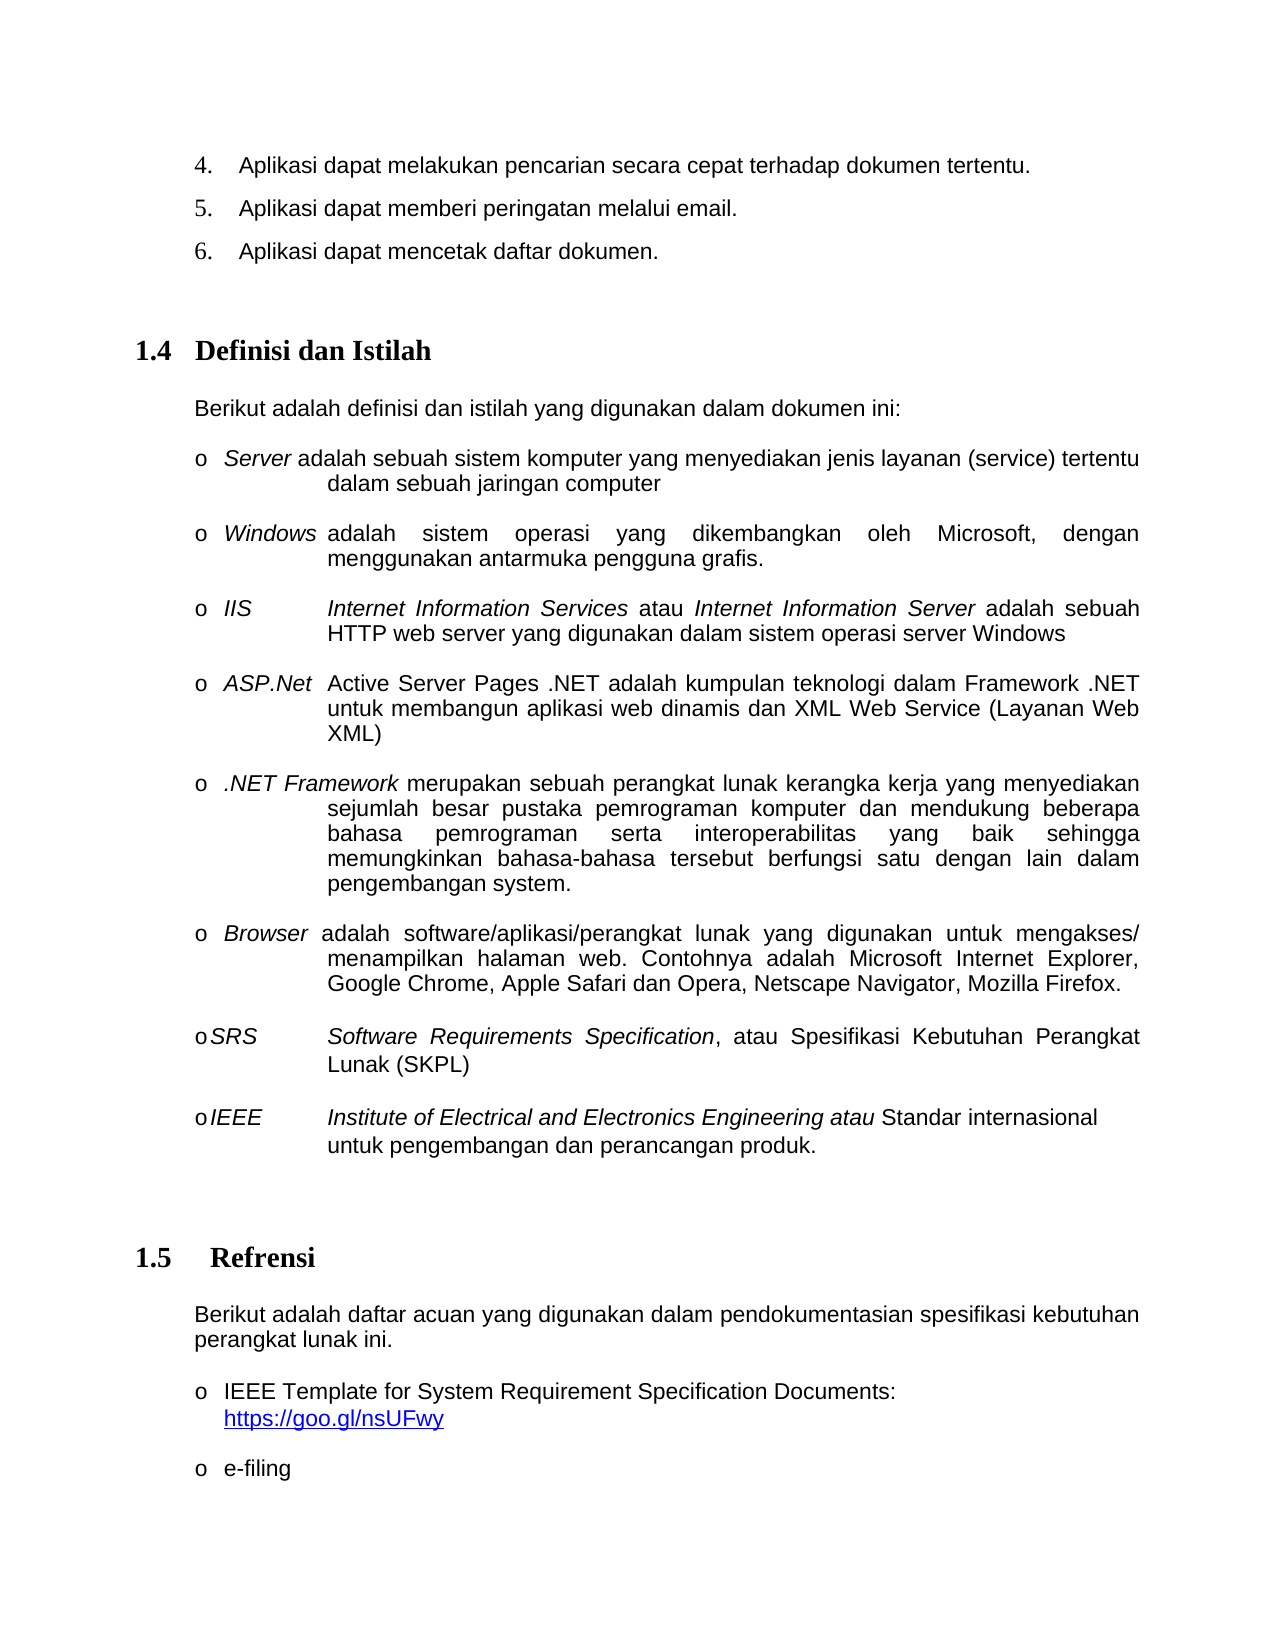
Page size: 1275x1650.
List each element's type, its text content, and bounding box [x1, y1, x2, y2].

list IEEE Template for System Requirement Specification Documents: [194, 1378, 1140, 1406]
text Berikut adalah definisi dan istilah yang digunakan dalam dokumen ini: [194, 396, 1140, 421]
list Server adalah sebuah sistem komputer yang menyediakan jenis layanan (service) tertentu dalam sebuah jaringan computer [194, 446, 1140, 496]
list Windows adalah sistem operasi yang dikembangkan oleh Microsoft, dengan menggunakan antarmuka pengguna grafis. [194, 521, 1140, 571]
list Browser adalah software/aplikasi/perangkat lunak yang digunakan untuk mengakses/ menampilkan halaman web. Contohnya adalah Microsoft Internet Explorer, Google Chrome, Apple Safari dan Opera, Netscape Navigator, Mozilla Firefox. [194, 921, 1140, 996]
list Aplikasi dapat mencetak daftar dokumen. [194, 236, 1140, 265]
list SRS Software Requirements Specification, atau Spesifikasi Kebutuhan Perangkat Lunak (SKPL) [194, 1023, 1140, 1077]
list Aplikasi dapat memberi peringatan melalui email. [194, 193, 1140, 222]
list IEEE Institute of Electrical and Electronics Engineering atau Standar internasional untuk pengembangan dan perancangan produk. [194, 1104, 1140, 1158]
text Berikut adalah daftar acuan yang digunakan dalam pendokumentasian spesifikasi kebutuhan perangkat lunak ini. [194, 1303, 1140, 1353]
subtitle Definisi dan Istilah [135, 333, 1140, 367]
subtitle Refrensi [135, 1240, 1140, 1274]
list Aplikasi dapat melakukan pencarian secara cepat terhadap dokumen tertentu. [194, 150, 1140, 179]
list .NET Framework merupakan sebuah perangkat lunak kerangka kerja yang menyediakan sejumlah besar pustaka pemrograman komputer dan mendukung beberapa bahasa pemrograman serta interoperabilitas yang baik sehingga memungkinkan bahasa-bahasa tersebut berfungsi satu dengan lain dalam pengembangan system. [194, 771, 1140, 896]
list https://goo.gl/nsUFwy [224, 1406, 1140, 1431]
list IIS Internet Information Services atau Internet Information Server adalah sebuah HTTP web server yang digunakan dalam sistem operasi server Windows [194, 596, 1140, 646]
list ASP.Net Active Server Pages .NET adalah kumpulan teknologi dalam Framework .NET untuk membangun aplikasi web dinamis dan XML Web Service (Layanan Web XML) [194, 671, 1140, 746]
list e-filing [194, 1456, 1140, 1481]
